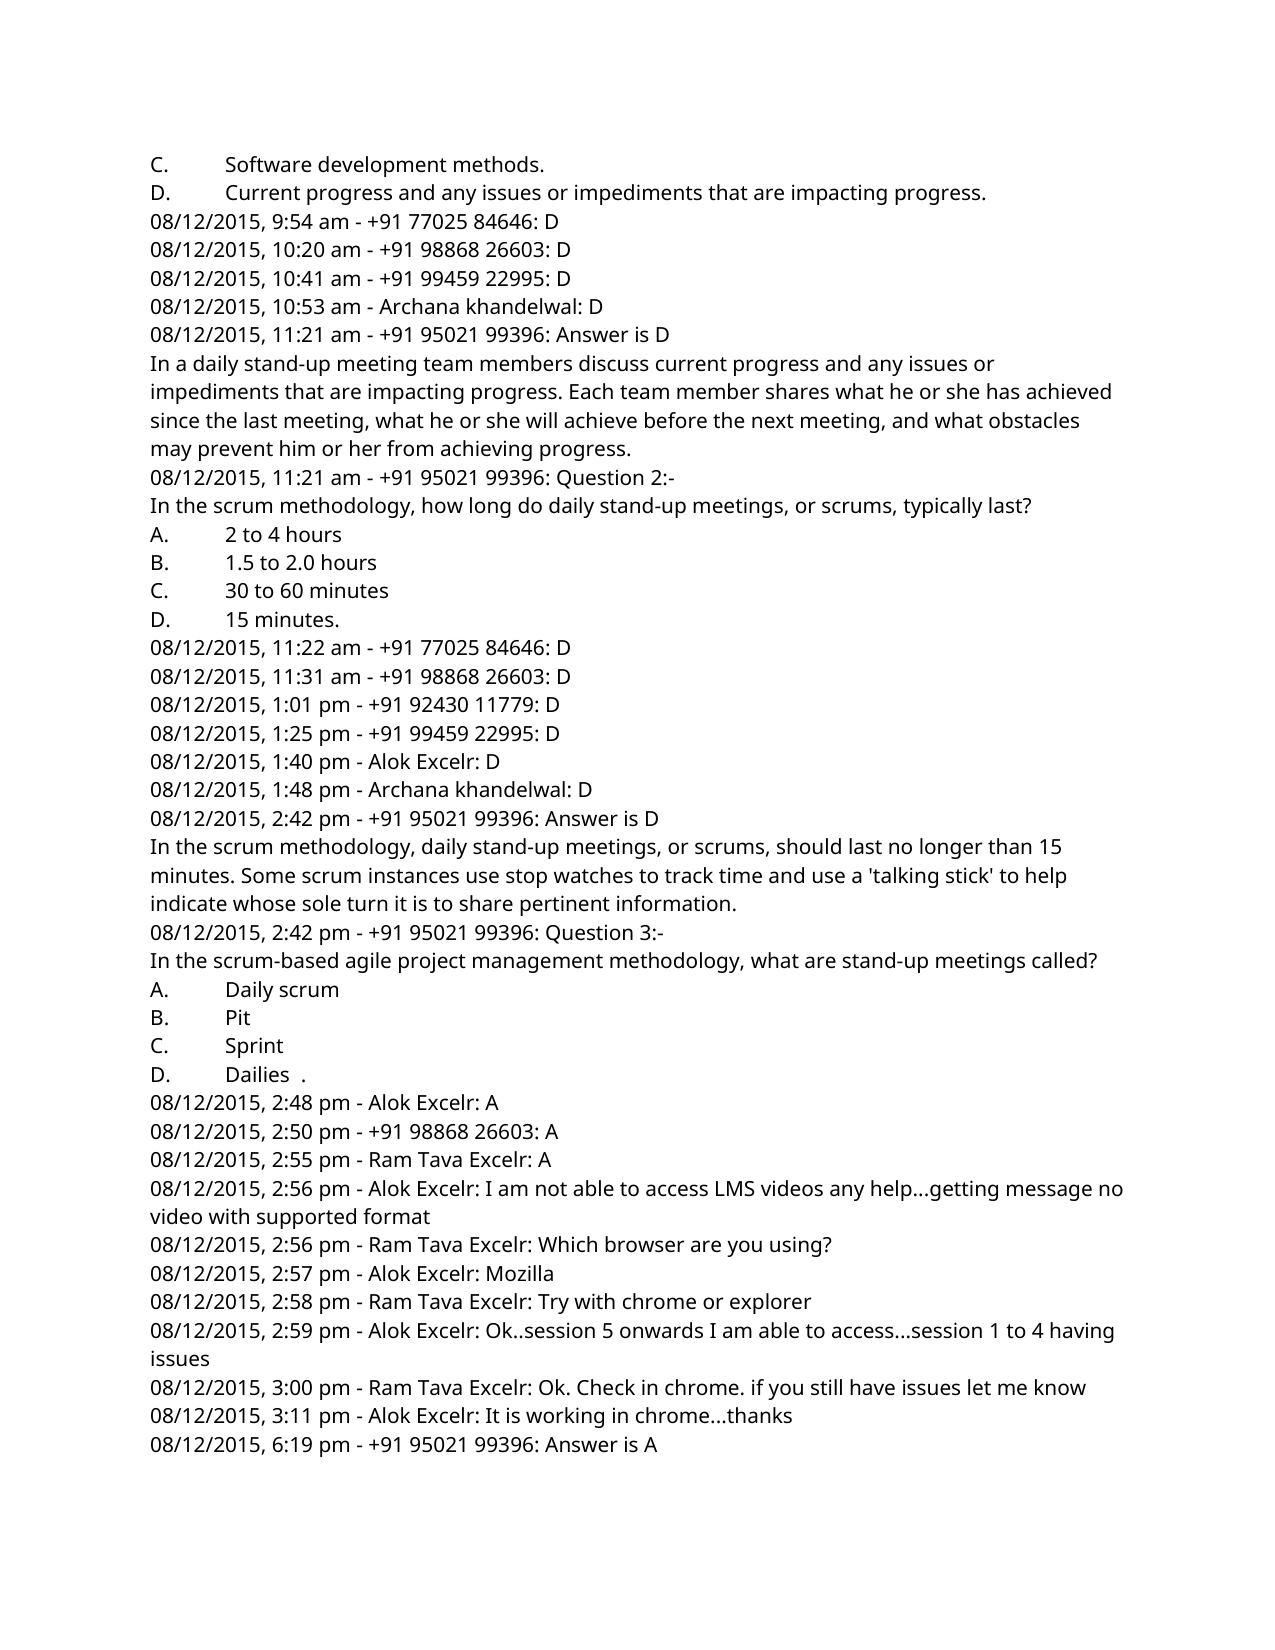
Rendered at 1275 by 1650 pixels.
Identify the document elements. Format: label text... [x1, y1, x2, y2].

text 08/12/2015, 1:01 pm - [150, 690, 1125, 719]
text 08/12/2015, 2:42 pm - [150, 918, 1125, 946]
text 08/12/2015, 11:22 am - [150, 633, 1125, 662]
text C. Sprint [150, 1032, 1125, 1060]
text D. Current progress and any issues or impediments that are impacting progress. [150, 178, 1125, 207]
text A. 2 to 4 hours [150, 520, 1125, 548]
text A. Daily scrum [150, 975, 1125, 1003]
text 08/12/2015, 11:21 am - [150, 321, 1125, 349]
text 08/12/2015, 2:48 pm - Alok Excelr: A [150, 1088, 1125, 1117]
text 08/12/2015, 2:58 pm - Ram Tava Excelr: Try with chrome or explorer [150, 1287, 1125, 1316]
text B. Pit [150, 1003, 1125, 1032]
text 08/12/2015, 2:59 pm - Alok Excelr: Ok..session 5 onwards I am able to access...session 1 to 4 having issues [150, 1316, 1125, 1373]
text B. 1.5 to 2.0 hours [150, 548, 1125, 577]
text 08/12/2015, 3:11 pm - Alok Excelr: It is working in chrome...thanks [150, 1401, 1125, 1430]
text D. 15 minutes. [150, 605, 1125, 633]
text 08/12/2015, 2:50 pm - [150, 1117, 1125, 1145]
text 08/12/2015, 10:41 am - [150, 264, 1125, 292]
text 08/12/2015, 9:54 am - [150, 207, 1125, 235]
text 08/12/2015, 1:40 pm - Alok Excelr: D [150, 747, 1125, 776]
text 08/12/2015, 11:21 am - [150, 463, 1125, 491]
text C. 30 to 60 minutes [150, 577, 1125, 605]
text In the scrum methodology, daily stand-up meetings, or scrums, should last no longer than 15 minutes. Some scrum instances use stop watches to track time and use a 'talking stick' to help indicate whose sole turn it is to share pertinent information. [150, 832, 1125, 918]
text In the scrum methodology, how long do daily stand-up meetings, or scrums, typically last? [150, 491, 1125, 520]
text 08/12/2015, 11:31 am - [150, 662, 1125, 690]
text 08/12/2015, 1:25 pm - [150, 719, 1125, 747]
text 08/12/2015, 1:48 pm - Archana khandelwal: D [150, 776, 1125, 804]
text 08/12/2015, 2:55 pm - Ram Tava Excelr: A [150, 1145, 1125, 1174]
text 08/12/2015, 3:00 pm - Ram Tava Excelr: Ok. Check in chrome. if you still have issues let me know [150, 1373, 1125, 1401]
text 08/12/2015, 2:42 pm - [150, 804, 1125, 832]
text 08/12/2015, 10:20 am - [150, 235, 1125, 264]
text In a daily stand-up meeting team members discuss current progress and any issues or impediments that are impacting progress. Each team member shares what he or she has achieved since the last meeting, what he or she will achieve before the next meeting, and what obstacles may prevent him or her from achieving progress. [150, 349, 1125, 463]
text 08/12/2015, 2:56 pm - Ram Tava Excelr: Which browser are you using? [150, 1231, 1125, 1259]
text 08/12/2015, 2:57 pm - Alok Excelr: Mozilla [150, 1259, 1125, 1287]
text C. Software development methods. [150, 150, 1125, 178]
text In the scrum-based agile project management methodology, what are stand-up meetings called? [150, 946, 1125, 975]
text 08/12/2015, 2:56 pm - Alok Excelr: I am not able to access LMS videos any help...getting message no video with supported format [150, 1174, 1125, 1231]
text 08/12/2015, 6:19 pm - [150, 1430, 1125, 1458]
text 08/12/2015, 10:53 am - Archana khandelwal: D [150, 292, 1125, 321]
text D. Dailies . [150, 1060, 1125, 1088]
